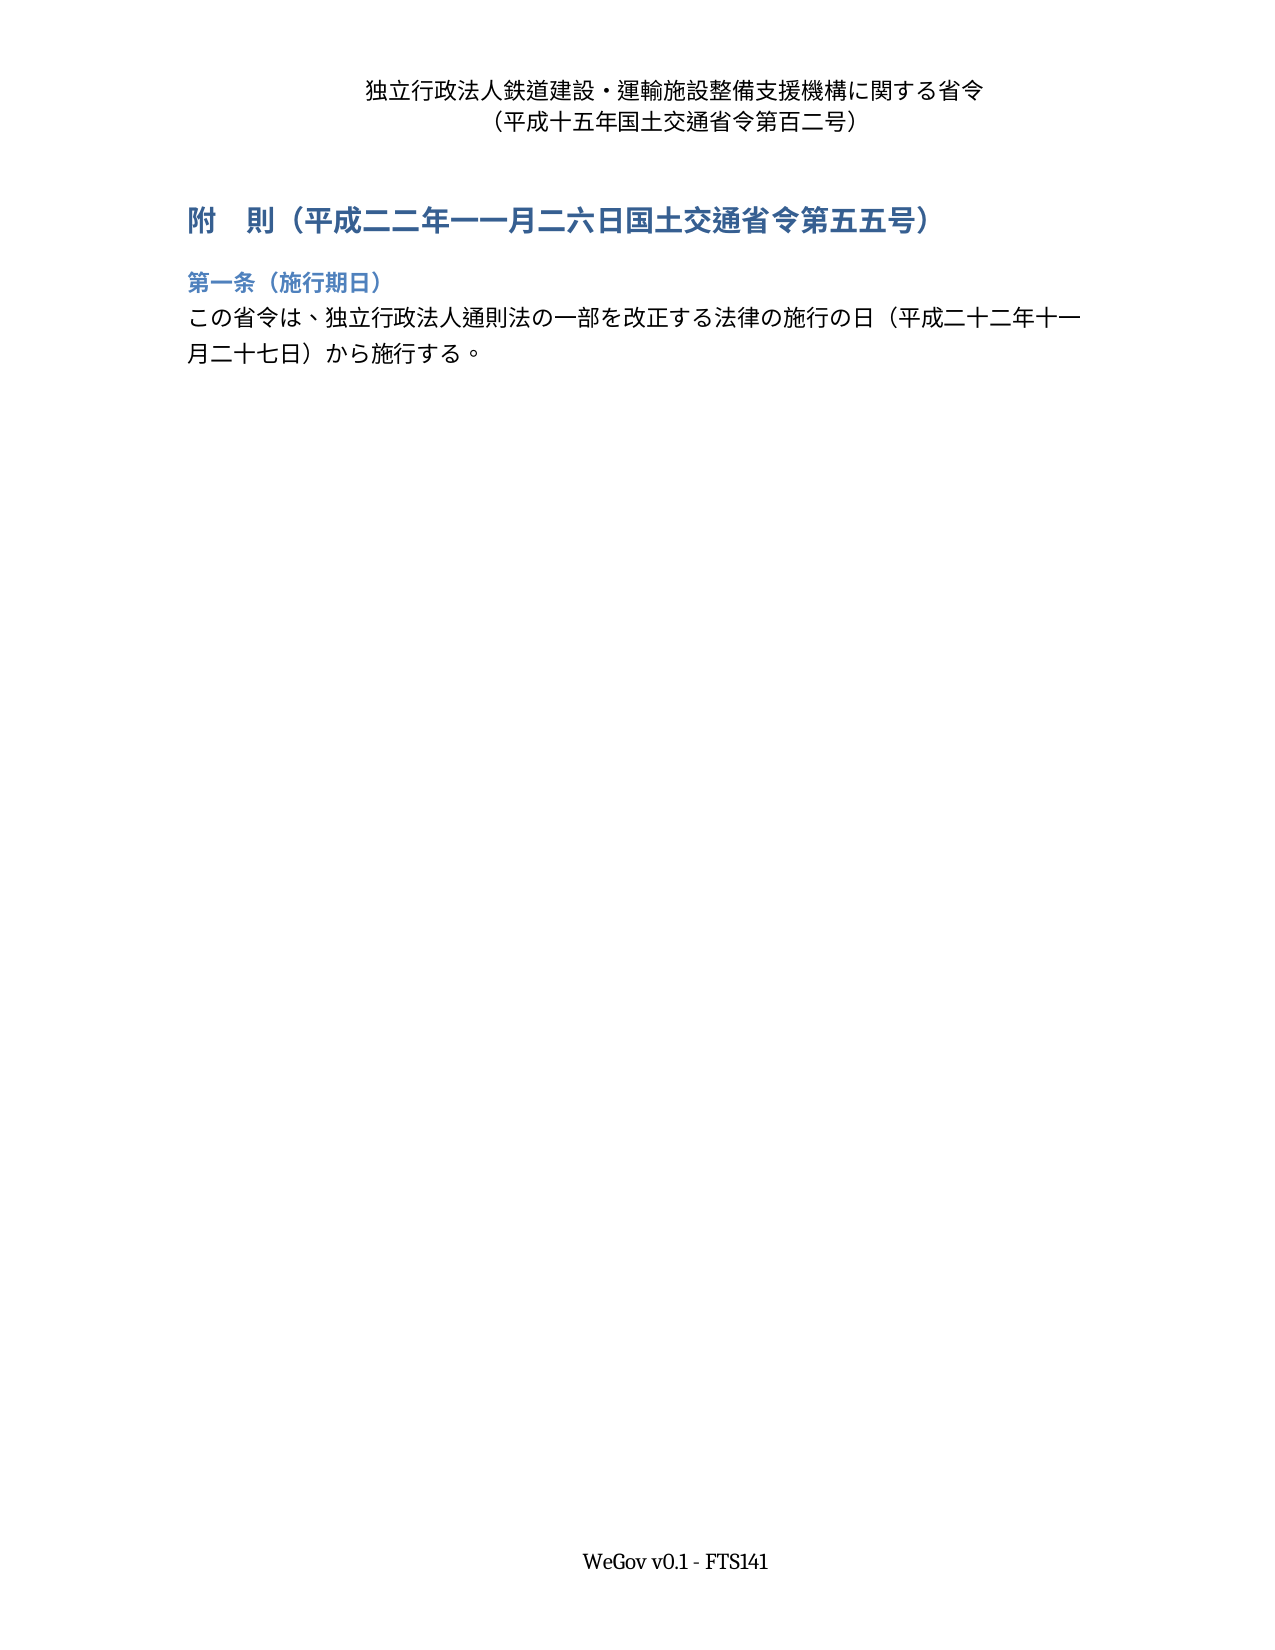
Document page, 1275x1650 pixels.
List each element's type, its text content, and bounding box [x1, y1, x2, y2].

subtitle 第一条（施行期日） [187, 266, 1087, 298]
subtitle 附 則（平成二二年一一月二六日国土交通省令第五五号） [187, 200, 1087, 240]
text この省令は、独立行政法人通則法の一部を改正する法律の施行の日（平成二十二年十一月二十七日）から施行する。 [187, 302, 1087, 369]
